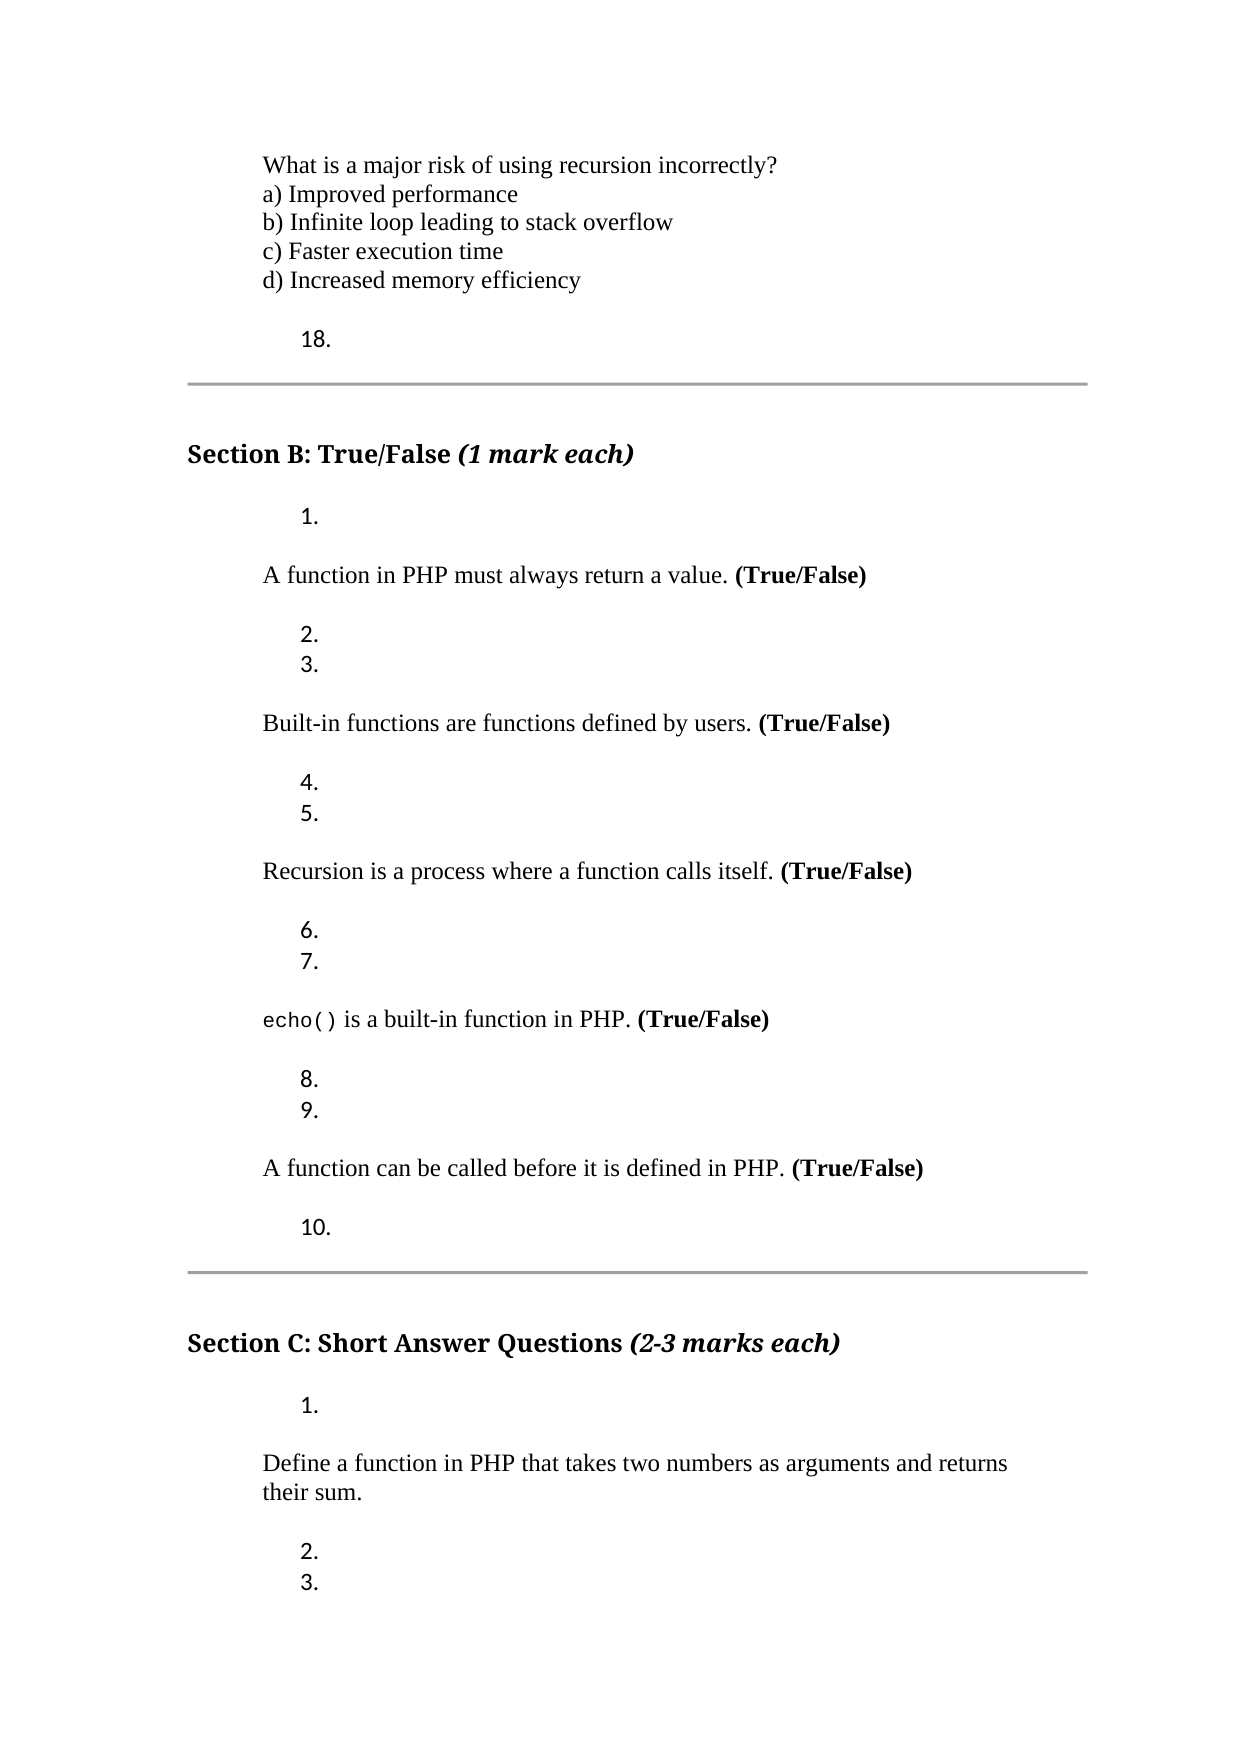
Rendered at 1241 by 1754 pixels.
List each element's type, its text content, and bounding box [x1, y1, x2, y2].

subtitle Section B: True/False (1 mark each) [187, 437, 1053, 471]
text Define a function in PHP that takes two numbers as arguments and returns their sum. [262, 1448, 1053, 1506]
text Built-in functions are functions defined by users. (True/False) [262, 708, 1053, 737]
text A function in PHP must always return a value. (True/False) [262, 560, 1053, 589]
text Recursion is a process where a function calls itself. (True/False) [262, 856, 1053, 885]
text echo() is a built-in function in PHP. (True/False) [262, 1004, 1053, 1034]
text A function can be called before it is defined in PHP. (True/False) [262, 1153, 1053, 1182]
subtitle Section C: Short Answer Questions (2-3 marks each) [187, 1326, 1053, 1360]
text What is a major risk of using recursion incorrectly? a) Improved performance b) Infinite loop leading to stack overflow c) Faster execution time d) Increased memory efficiency [262, 150, 1053, 294]
